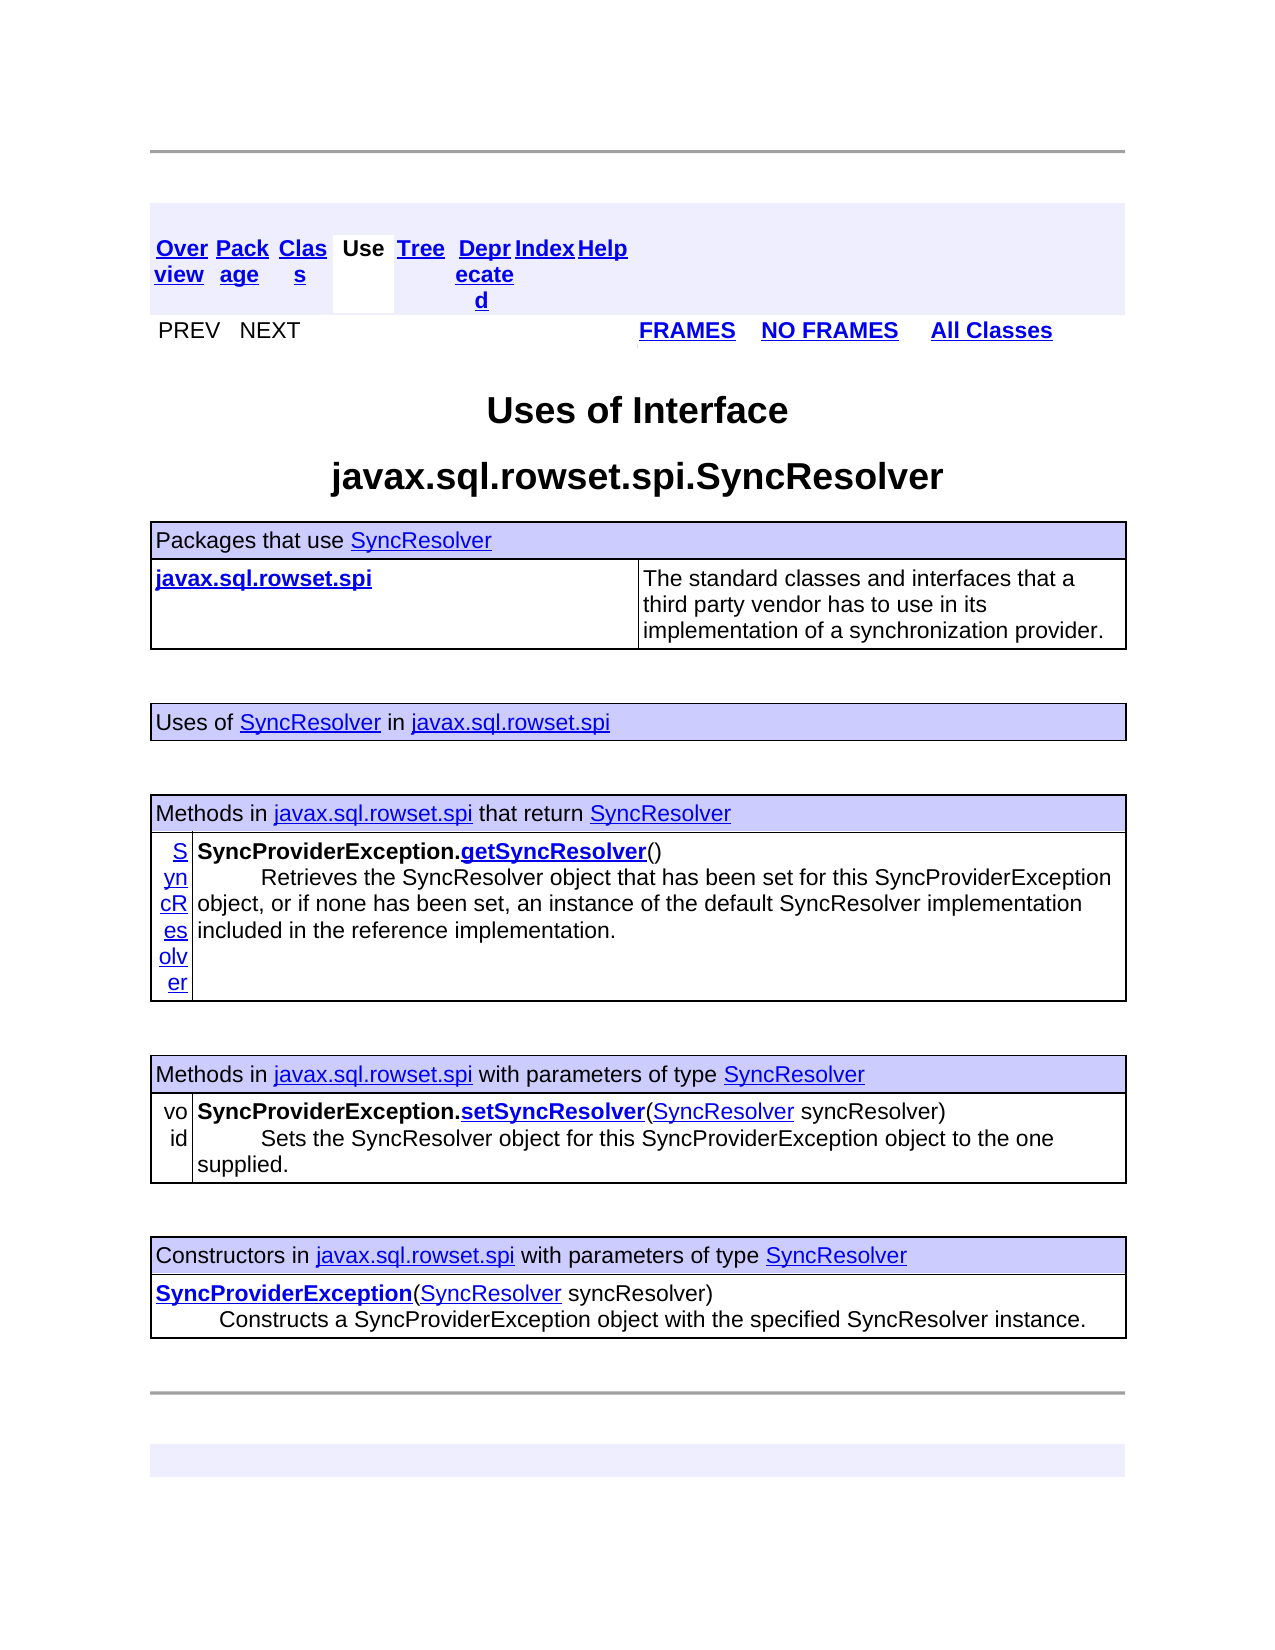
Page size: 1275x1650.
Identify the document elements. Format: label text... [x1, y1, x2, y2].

table_header Methods in javax.sql.rowset.spi with parameters of type SyncResolver [152, 1056, 1125, 1092]
table_header Uses of SyncResolver in javax.sql.rowset.spi [152, 704, 1125, 740]
table_header Methods in javax.sql.rowset.spi that return SyncResolver [152, 796, 1125, 831]
table_cell SyncProviderException.getSyncResolver() Retrieves the SyncResolver object that has been set for this SyncProviderException object, or if none has been set, an instance of the default SyncResolver implementation included in the reference implementation. [193, 833, 1125, 1000]
table_cell SyncProviderException(SyncResolver syncResolver) Constructs a SyncProviderException object with the specified SyncResolver instance. [152, 1275, 1125, 1337]
table_header [150, 203, 1125, 315]
table_header [150, 1444, 1125, 1477]
table_cell The standard classes and interfaces that a third party vendor has to use in its implementation of a synchronization provider. [639, 560, 1125, 648]
table_cell PREV NEXT [150, 315, 637, 345]
table_cell SyncResolver [152, 833, 192, 1000]
table_cell void [152, 1094, 192, 1182]
table_header Packages that use SyncResolver [152, 523, 1125, 558]
table_cell SyncProviderException.setSyncResolver(SyncResolver syncResolver) Sets the SyncResolver object for this SyncProviderException object to the one supplied. [193, 1094, 1125, 1182]
table_cell FRAMES NO FRAMES All Classes [638, 315, 1125, 345]
text Uses of Interface [150, 388, 1125, 431]
table_header Constructors in javax.sql.rowset.spi with parameters of type SyncResolver [152, 1238, 1125, 1273]
table_cell javax.sql.rowset.spi [152, 560, 638, 648]
text javax.sql.rowset.spi.SyncResolver [150, 454, 1125, 497]
